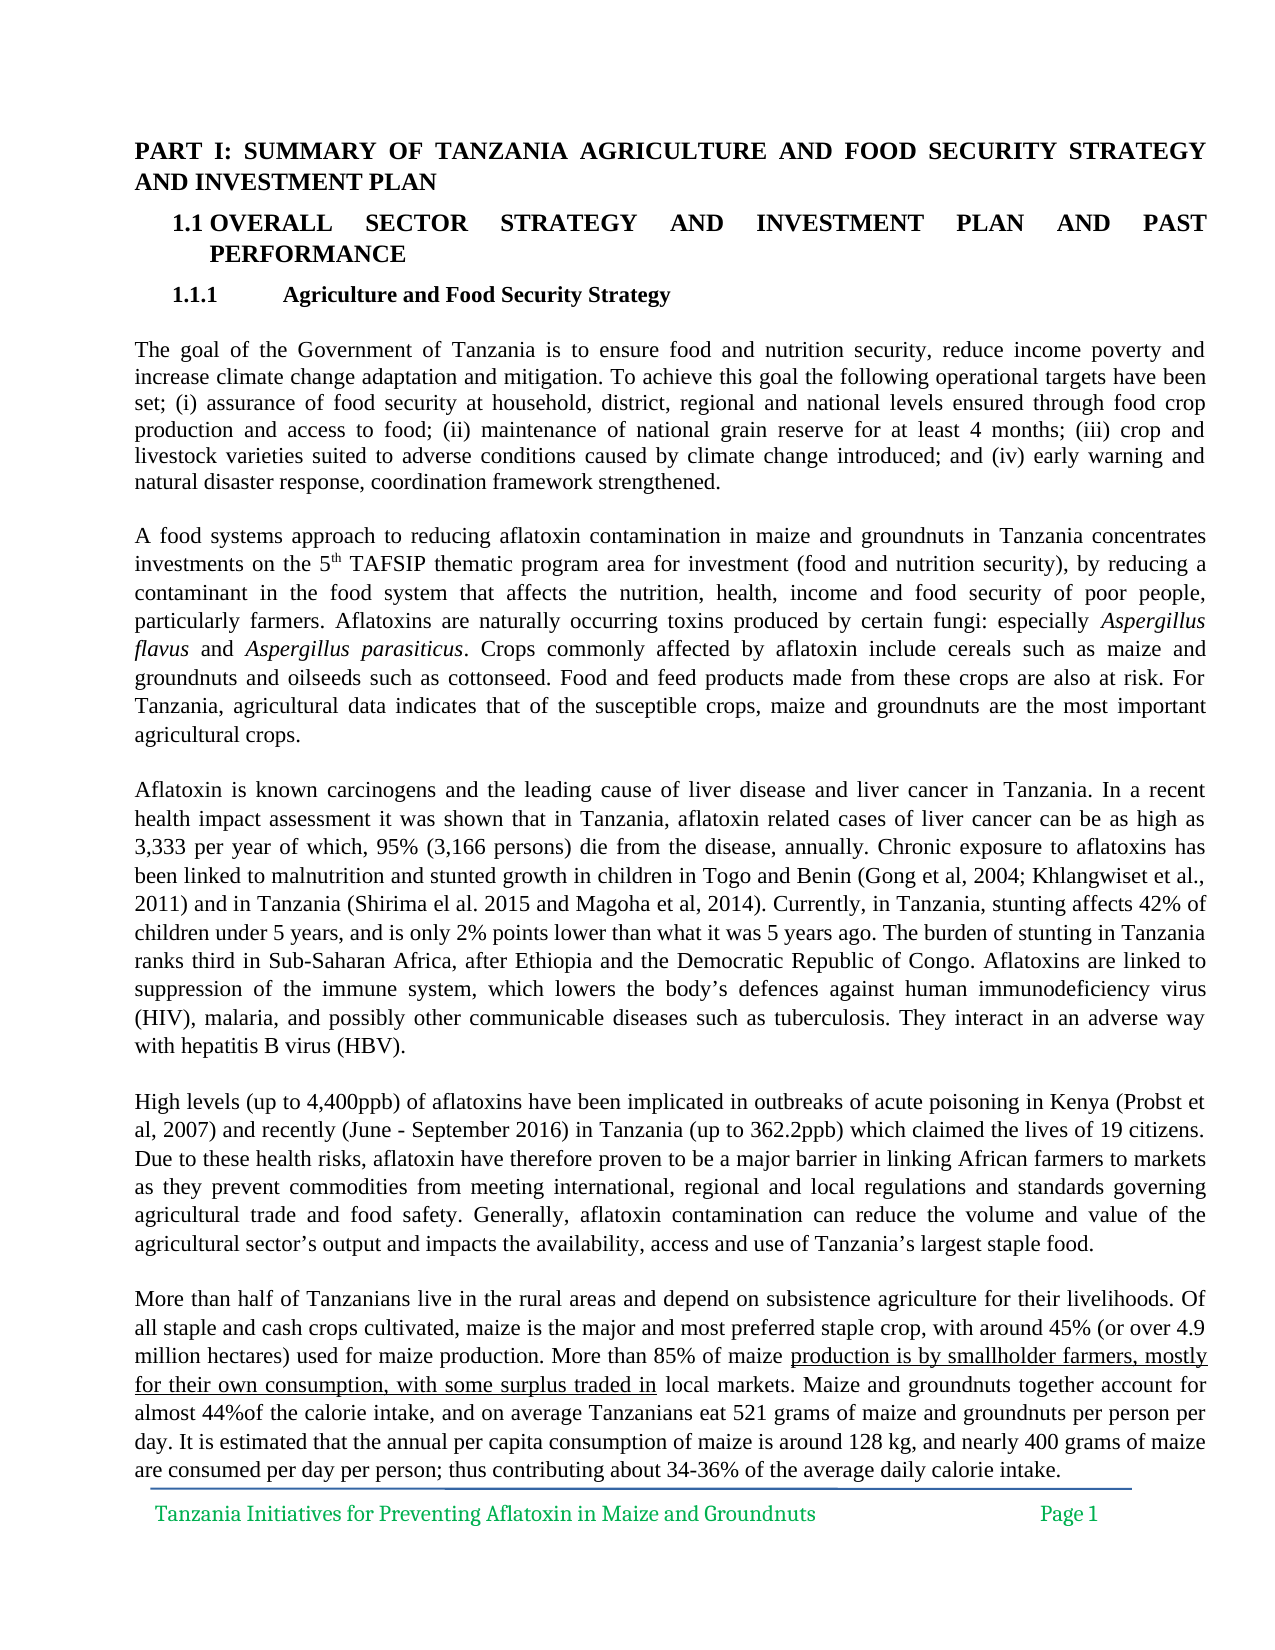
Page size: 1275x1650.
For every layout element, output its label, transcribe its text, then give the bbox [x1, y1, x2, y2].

list OVERALL SECTOR STRATEGY AND INVESTMENT PLAN AND PAST PERFORMANCE [172, 208, 1208, 268]
text High levels (up to 4,400ppb) of aflatoxins have been implicated in outbreaks of acute poisoning in Kenya (Probst et al, 2007) and recently (June - September 2016) in Tanzania (up to 362.2ppb) which claimed the lives of 19 citizens. Due to these health risks, aflatoxin have therefore proven to be a major barrier in linking African farmers to markets as they prevent commodities from meeting international, regional and local regulations and standards governing agricultural trade and food safety. Generally, aflatoxin contamination can reduce the volume and value of the agricultural sector’s output and impacts the availability, access and use of Tanzania’s largest staple food. [134, 1088, 1208, 1256]
text The goal of the Government of Tanzania is to ensure food and nutrition security, reduce income poverty and increase climate change adaptation and mitigation. To achieve this goal the following operational targets have been set; (i) assurance of food security at household, district, regional and national levels ensured through food crop production and access to food; (ii) maintenance of national grain reserve for at least 4 months; (iii) crop and livestock varieties suited to adverse conditions caused by climate change introduced; and (iv) early warning and natural disaster response, coordination framework strengthened. [134, 337, 1208, 495]
subtitle Agriculture and Food Security Strategy [172, 281, 1208, 307]
text PART I: SUMMARY OF TANZANIA AGRICULTURE AND FOOD SECURITY STRATEGY AND INVESTMENT PLAN [134, 136, 1208, 196]
text A food systems approach to reducing aflatoxin contamination in maize and groundnuts in Tanzania concentrates investments on the 5th TAFSIP thematic program area for investment (food and nutrition security), by reducing a contaminant in the food system that affects the nutrition, health, income and food security of poor people, particularly farmers. Aflatoxins are naturally occurring toxins produced by certain fungi: especially Aspergillus flavus and Aspergillus parasiticus. Crops commonly affected by aflatoxin include cereals such as maize and groundnuts and oilseeds such as cottonseed. Food and feed products made from these crops are also at risk. For Tanzania, agricultural data indicates that of the susceptible crops, maize and groundnuts are the most important agricultural crops. [134, 522, 1208, 747]
text More than half of Tanzanians live in the rural areas and depend on subsistence agriculture for their livelihoods. Of all staple and cash crops cultivated, maize is the major and most preferred staple crop, with around 45% (or over 4.9 million hectares) used for maize production. More than 85% of maize production is by smallholder farmers, mostly for their own consumption, with some surplus traded in local markets. Maize and groundnuts together account for almost 44%of the calorie intake, and on average Tanzanians eat 521 grams of maize and groundnuts per person per day. It is estimated that the annual per capita consumption of maize is around 128 kg, and nearly 400 grams of maize are consumed per day per person; thus contributing about 34-36% of the average daily calorie intake. [134, 1286, 1208, 1482]
text Aflatoxin is known carcinogens and the leading cause of liver disease and liver cancer in Tanzania. In a recent health impact assessment it was shown that in Tanzania, aflatoxin related cases of liver cancer can be as high as 3,333 per year of which, 95% (3,166 persons) die from the disease, annually. Chronic exposure to aflatoxins has been linked to malnutrition and stunted growth in children in Togo and Benin (Gong et al, 2004; Khlangwiset et al., 2011) and in Tanzania (Shirima el al. 2015 and Magoha et al, 2014). Currently, in Tanzania, stunting affects 42% of children under 5 years, and is only 2% points lower than what it was 5 years ago. The burden of stunting in Tanzania ranks third in Sub-Saharan Africa, after Ethiopia and the Democratic Republic of Congo. Aflatoxins are linked to suppression of the immune system, which lowers the body’s defences against human immunodeficiency virus (HIV), malaria, and possibly other communicable diseases such as tuberculosis. They interact in an adverse way with hepatitis B virus (HBV). [134, 776, 1208, 1059]
